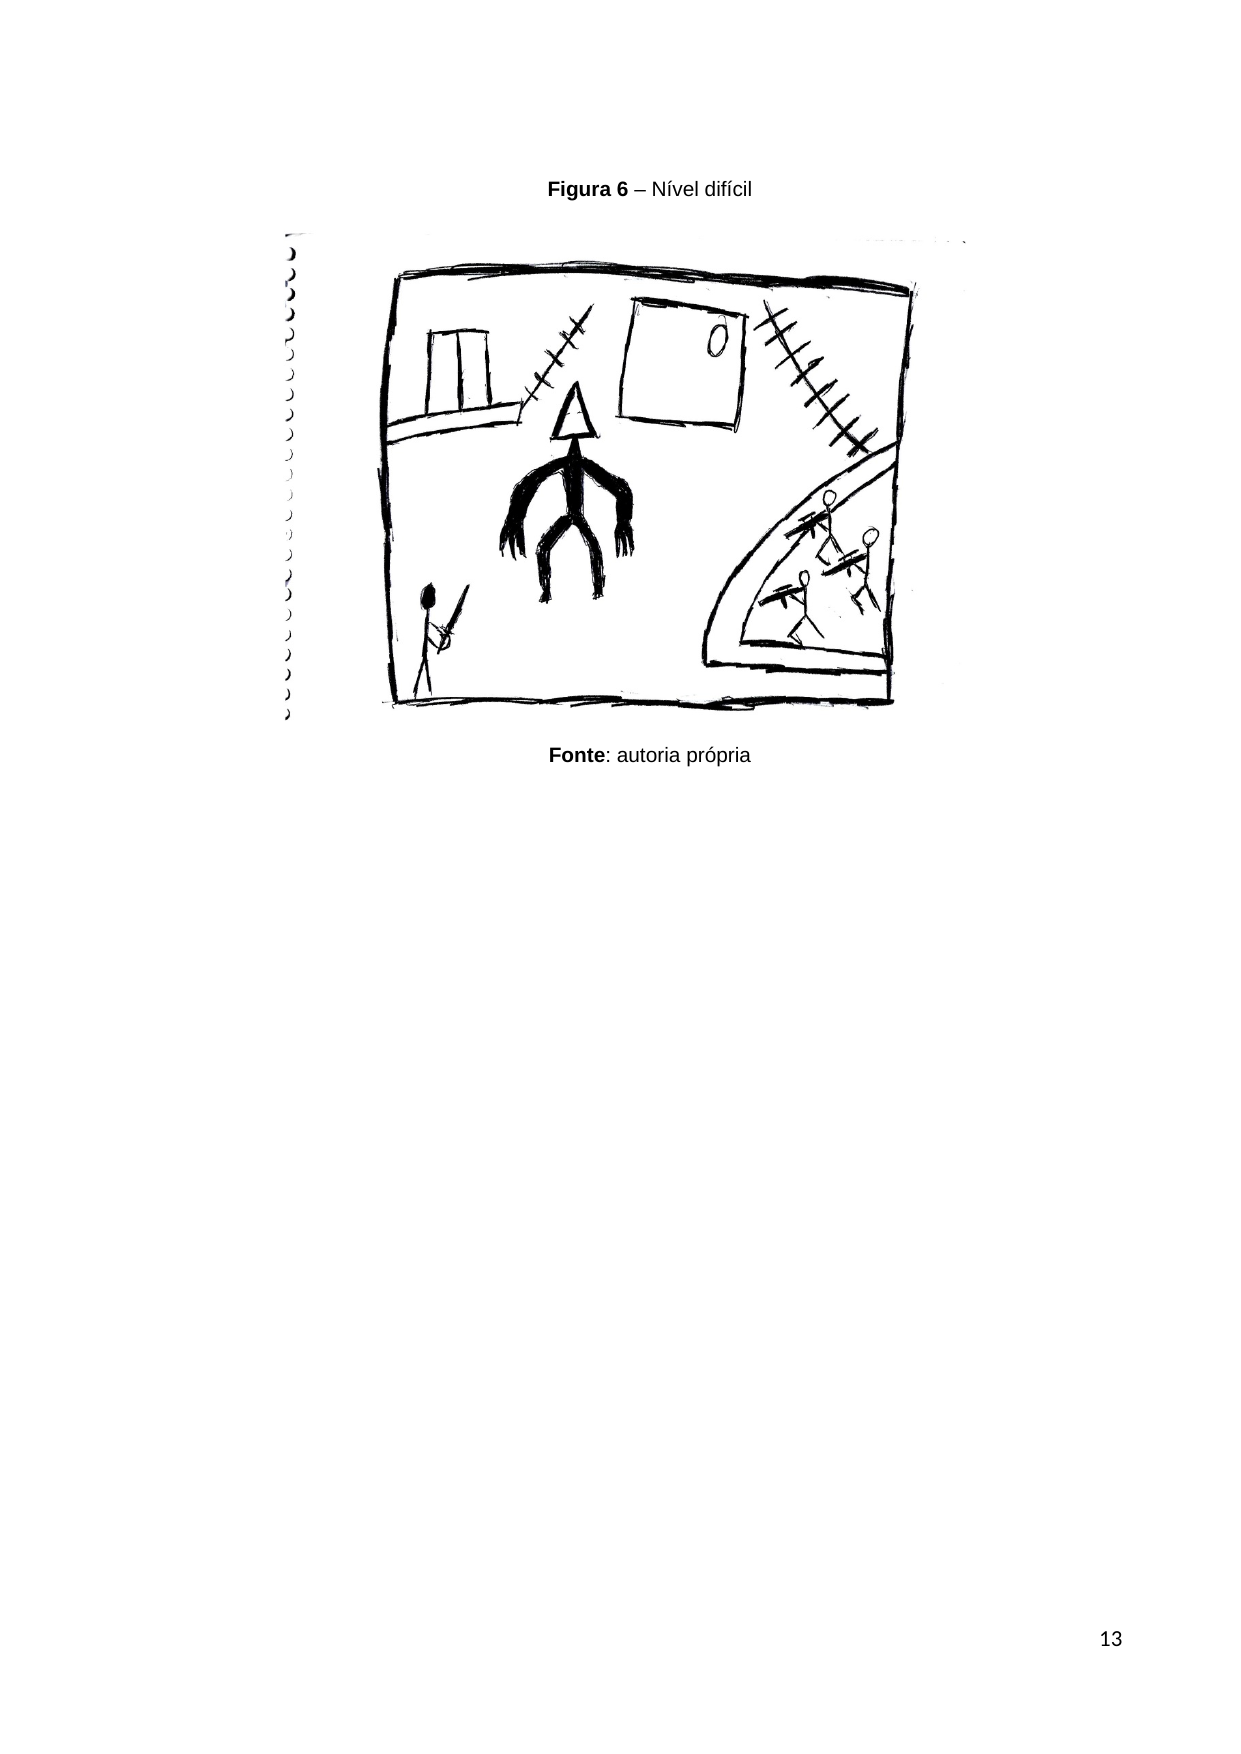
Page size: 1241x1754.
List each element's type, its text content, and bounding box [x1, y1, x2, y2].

text Fonte: autoria própria [177, 743, 1122, 767]
text Figura 6 – Nível difícil [177, 177, 1122, 201]
picture [283, 213, 1017, 732]
